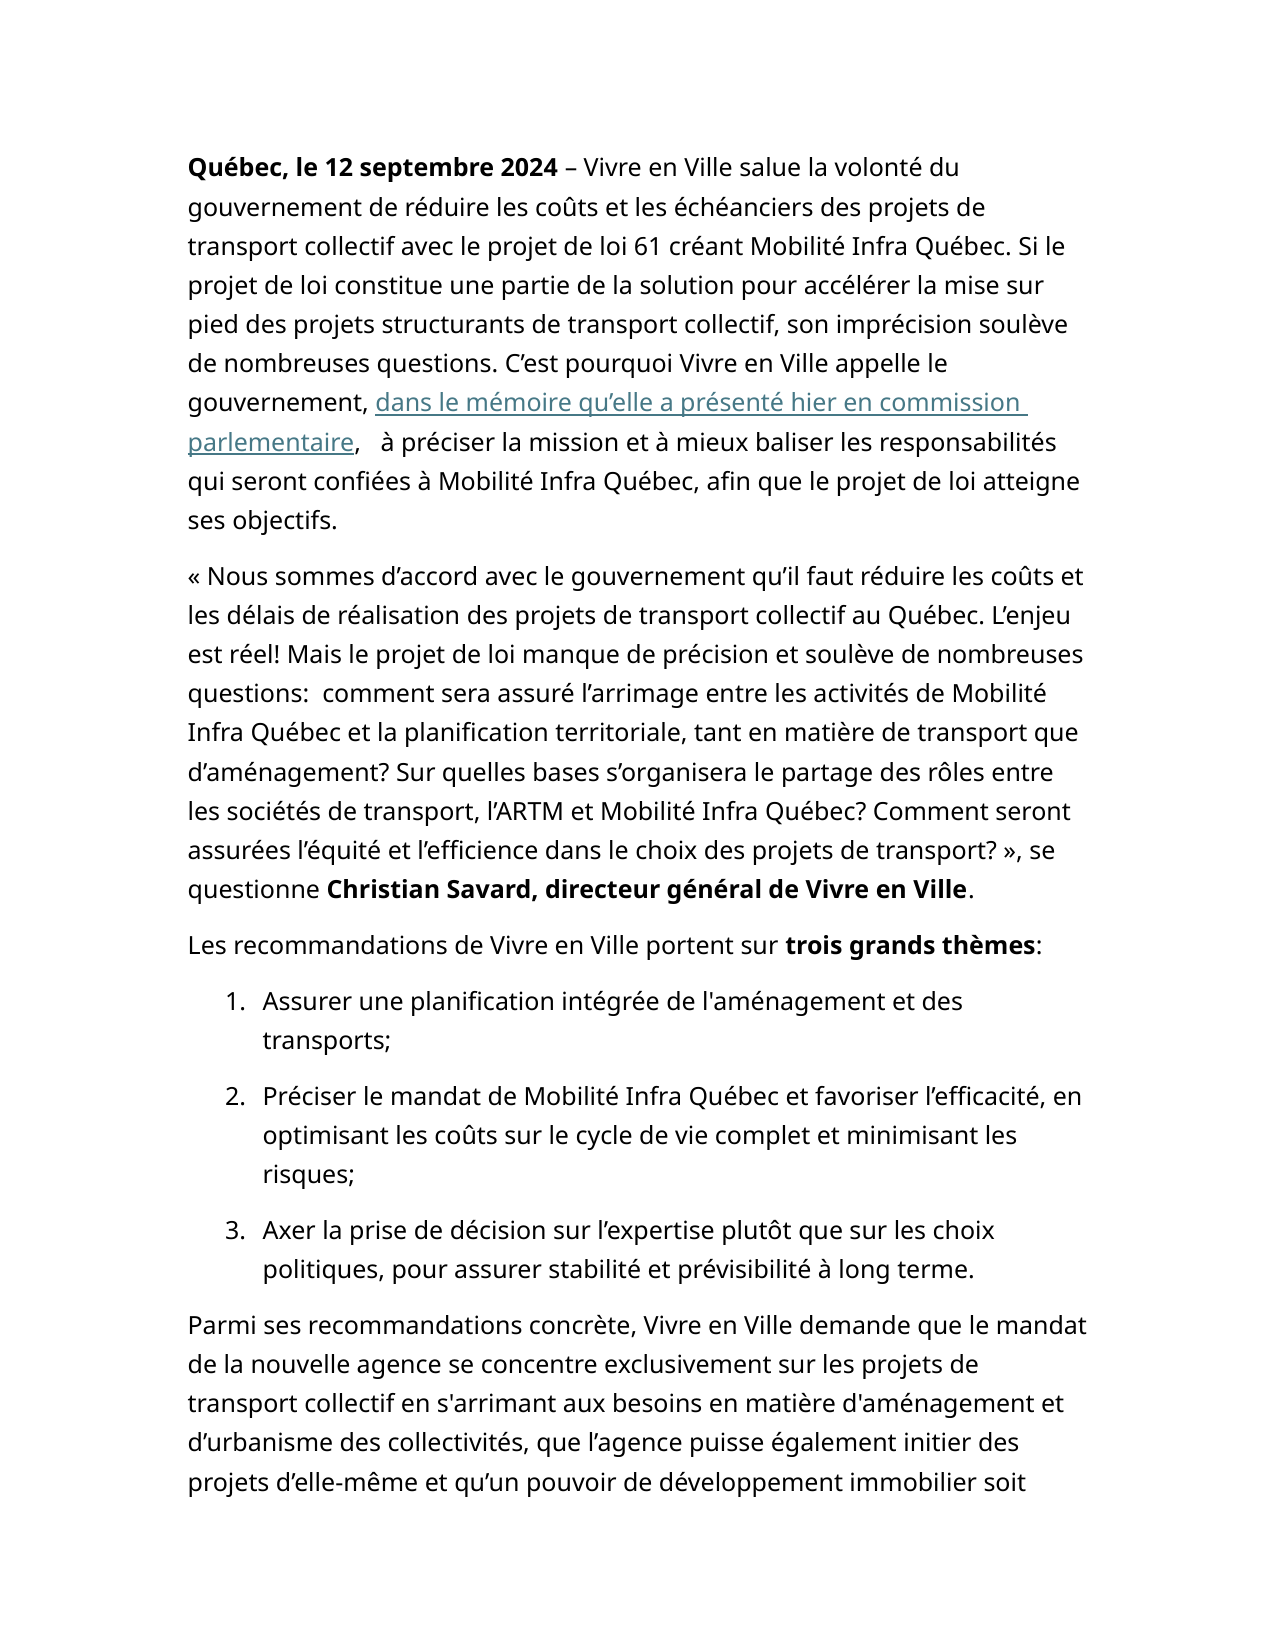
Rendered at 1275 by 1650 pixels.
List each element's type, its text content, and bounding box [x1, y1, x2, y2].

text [187, 1307, 1087, 1498]
list Axer la prise de décision sur l’expertise plutôt que sur les choix politiques, pour assurer stabilité et prévisibilité à long terme. [225, 1212, 1087, 1286]
list Assurer une planification intégrée de l'aménagement et des transports; [225, 983, 1087, 1057]
text Les recommandations de Vivre en Ville portent sur trois grands thèmes: [187, 927, 1087, 962]
list Préciser le mandat de Mobilité Infra Québec et favoriser l’efficacité, en optimisant les coûts sur le cycle de vie complet et minimisant les risques; [225, 1078, 1087, 1191]
text « Nous sommes d’accord avec le gouvernement qu’il faut réduire les coûts et les délais de réalisation des projets de transport collectif au Québec. L’enjeu est réel! Mais le projet de loi manque de précision et soulève de nombreuses questions: comment sera assuré l’arrimage entre les activités de Mobilité Infra Québec et la planification territoriale, tant en matière de transport que d’aménagement? Sur quelles bases s’organisera le partage des rôles entre les sociétés de transport, l’ARTM et Mobilité Infra Québec? Comment seront assurées l’équité et l’efficience dans le choix des projets de transport? », se questionne Christian Savard, directeur général de Vivre en Ville. [187, 558, 1087, 906]
text Québec, le 12 septembre 2024 – Vivre en Ville salue la volonté du gouvernement de réduire les coûts et les échéanciers des projets de transport collectif avec le projet de loi 61 créant Mobilité Infra Québec. Si le projet de loi constitue une partie de la solution pour accélérer la mise sur pied des projets structurants de transport collectif, son imprécision soulève de nombreuses questions. C’est pourquoi Vivre en Ville appelle le gouvernement, dans le mémoire qu’elle a présenté hier en commission parlementaire, à préciser la mission et à mieux baliser les responsabilités qui seront confiées à Mobilité Infra Québec, afin que le projet de loi atteigne ses objectifs. [187, 150, 1087, 537]
